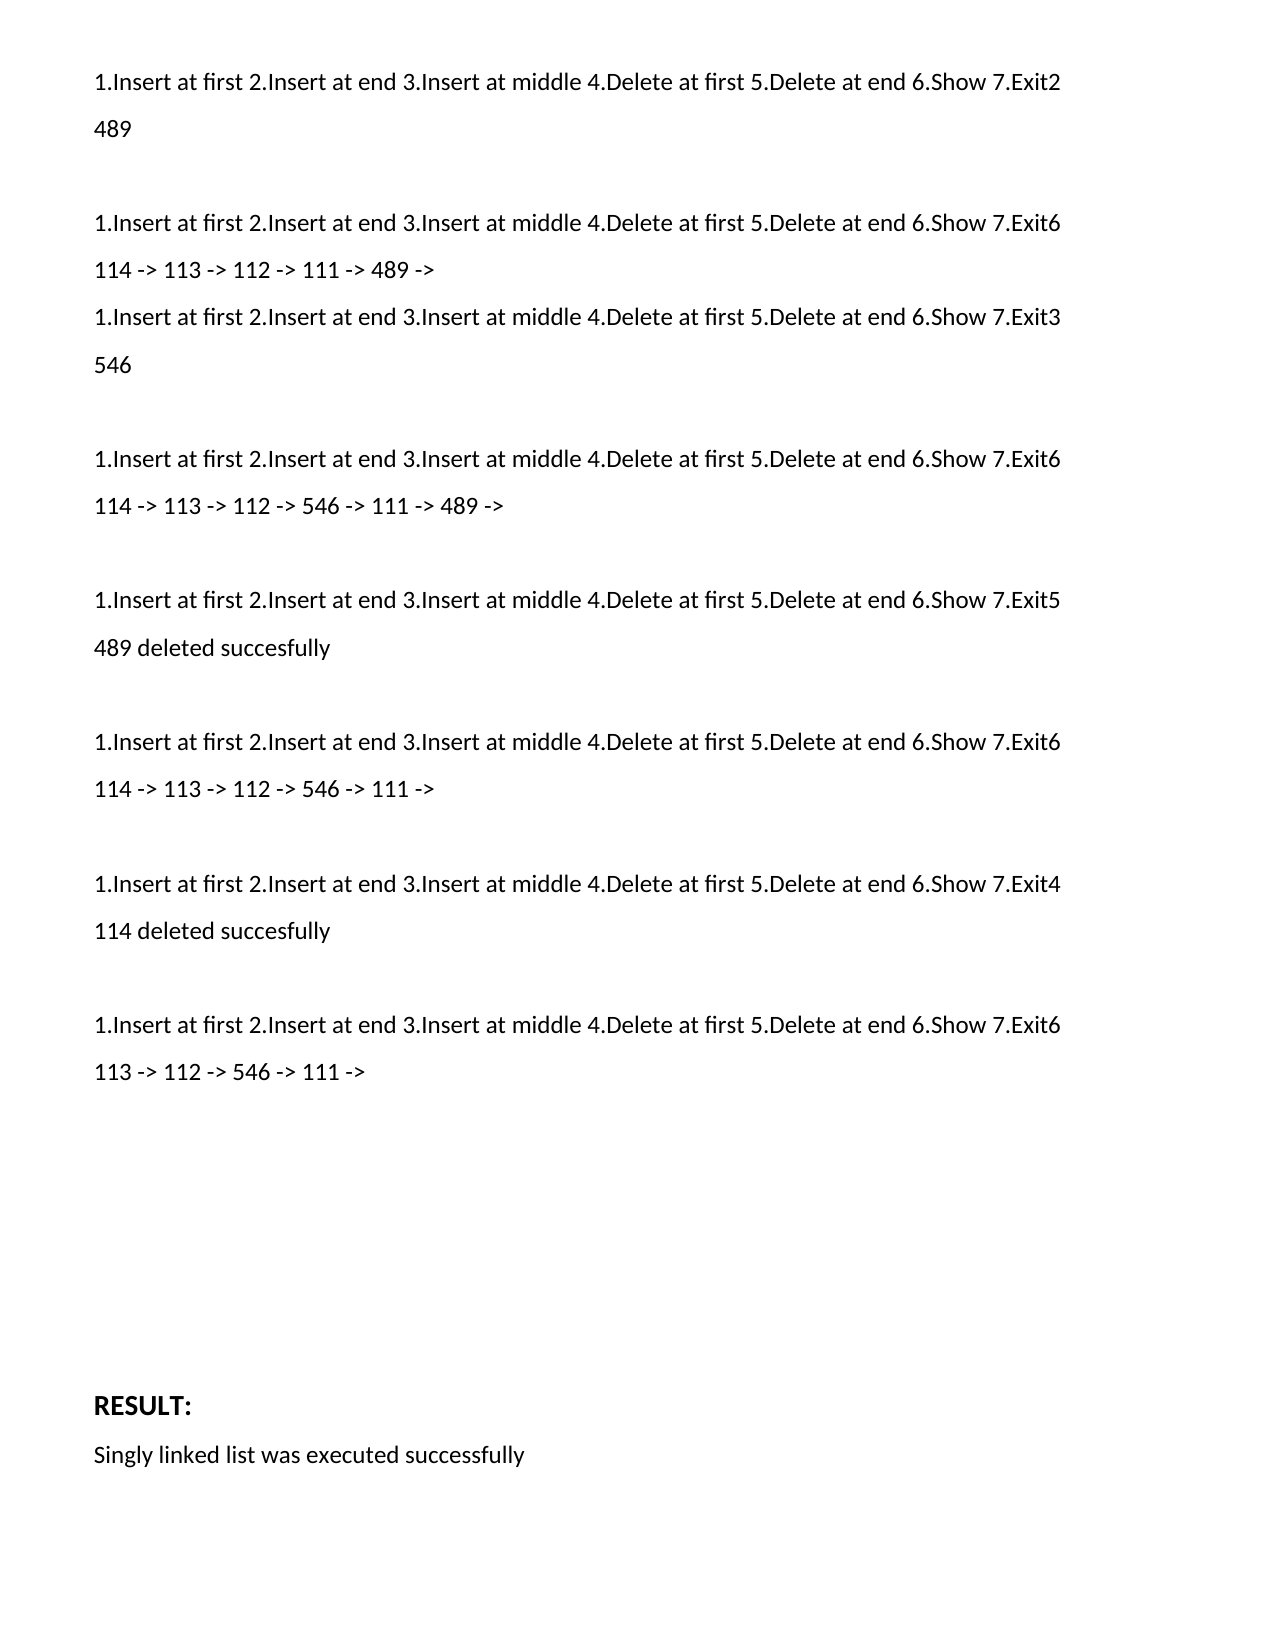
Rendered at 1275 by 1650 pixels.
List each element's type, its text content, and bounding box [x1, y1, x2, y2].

text 546 [94, 349, 1181, 379]
text 113 -> 112 -> 546 -> 111 -> [94, 1057, 1181, 1087]
text 489 deleted succesfully [94, 632, 1181, 662]
text 1.Insert at first 2.Insert at end 3.Insert at middle 4.Delete at first 5.Delete at end 6.Show 7.Exit2 [94, 66, 1181, 96]
text 1.Insert at first 2.Insert at end 3.Insert at middle 4.Delete at first 5.Delete at end 6.Show 7.Exit4 [94, 868, 1181, 898]
text 489 [94, 113, 1181, 143]
text 1.Insert at first 2.Insert at end 3.Insert at middle 4.Delete at first 5.Delete at end 6.Show 7.Exit5 [94, 585, 1181, 615]
text 114 -> 113 -> 112 -> 111 -> 489 -> [94, 254, 1181, 285]
text 1.Insert at first 2.Insert at end 3.Insert at middle 4.Delete at first 5.Delete at end 6.Show 7.Exit6 [94, 726, 1181, 757]
text Singly linked list was executed successfully [94, 1439, 1181, 1470]
text RESULT: [94, 1387, 1181, 1422]
text 1.Insert at first 2.Insert at end 3.Insert at middle 4.Delete at first 5.Delete at end 6.Show 7.Exit6 [94, 1009, 1181, 1040]
text 114 -> 113 -> 112 -> 546 -> 111 -> [94, 773, 1181, 804]
text 1.Insert at first 2.Insert at end 3.Insert at middle 4.Delete at first 5.Delete at end 6.Show 7.Exit6 [94, 443, 1181, 474]
text 114 deleted succesfully [94, 915, 1181, 946]
text 114 -> 113 -> 112 -> 546 -> 111 -> 489 -> [94, 490, 1181, 521]
text 1.Insert at first 2.Insert at end 3.Insert at middle 4.Delete at first 5.Delete at end 6.Show 7.Exit3 [94, 302, 1181, 332]
text 1.Insert at first 2.Insert at end 3.Insert at middle 4.Delete at first 5.Delete at end 6.Show 7.Exit6 [94, 207, 1181, 238]
